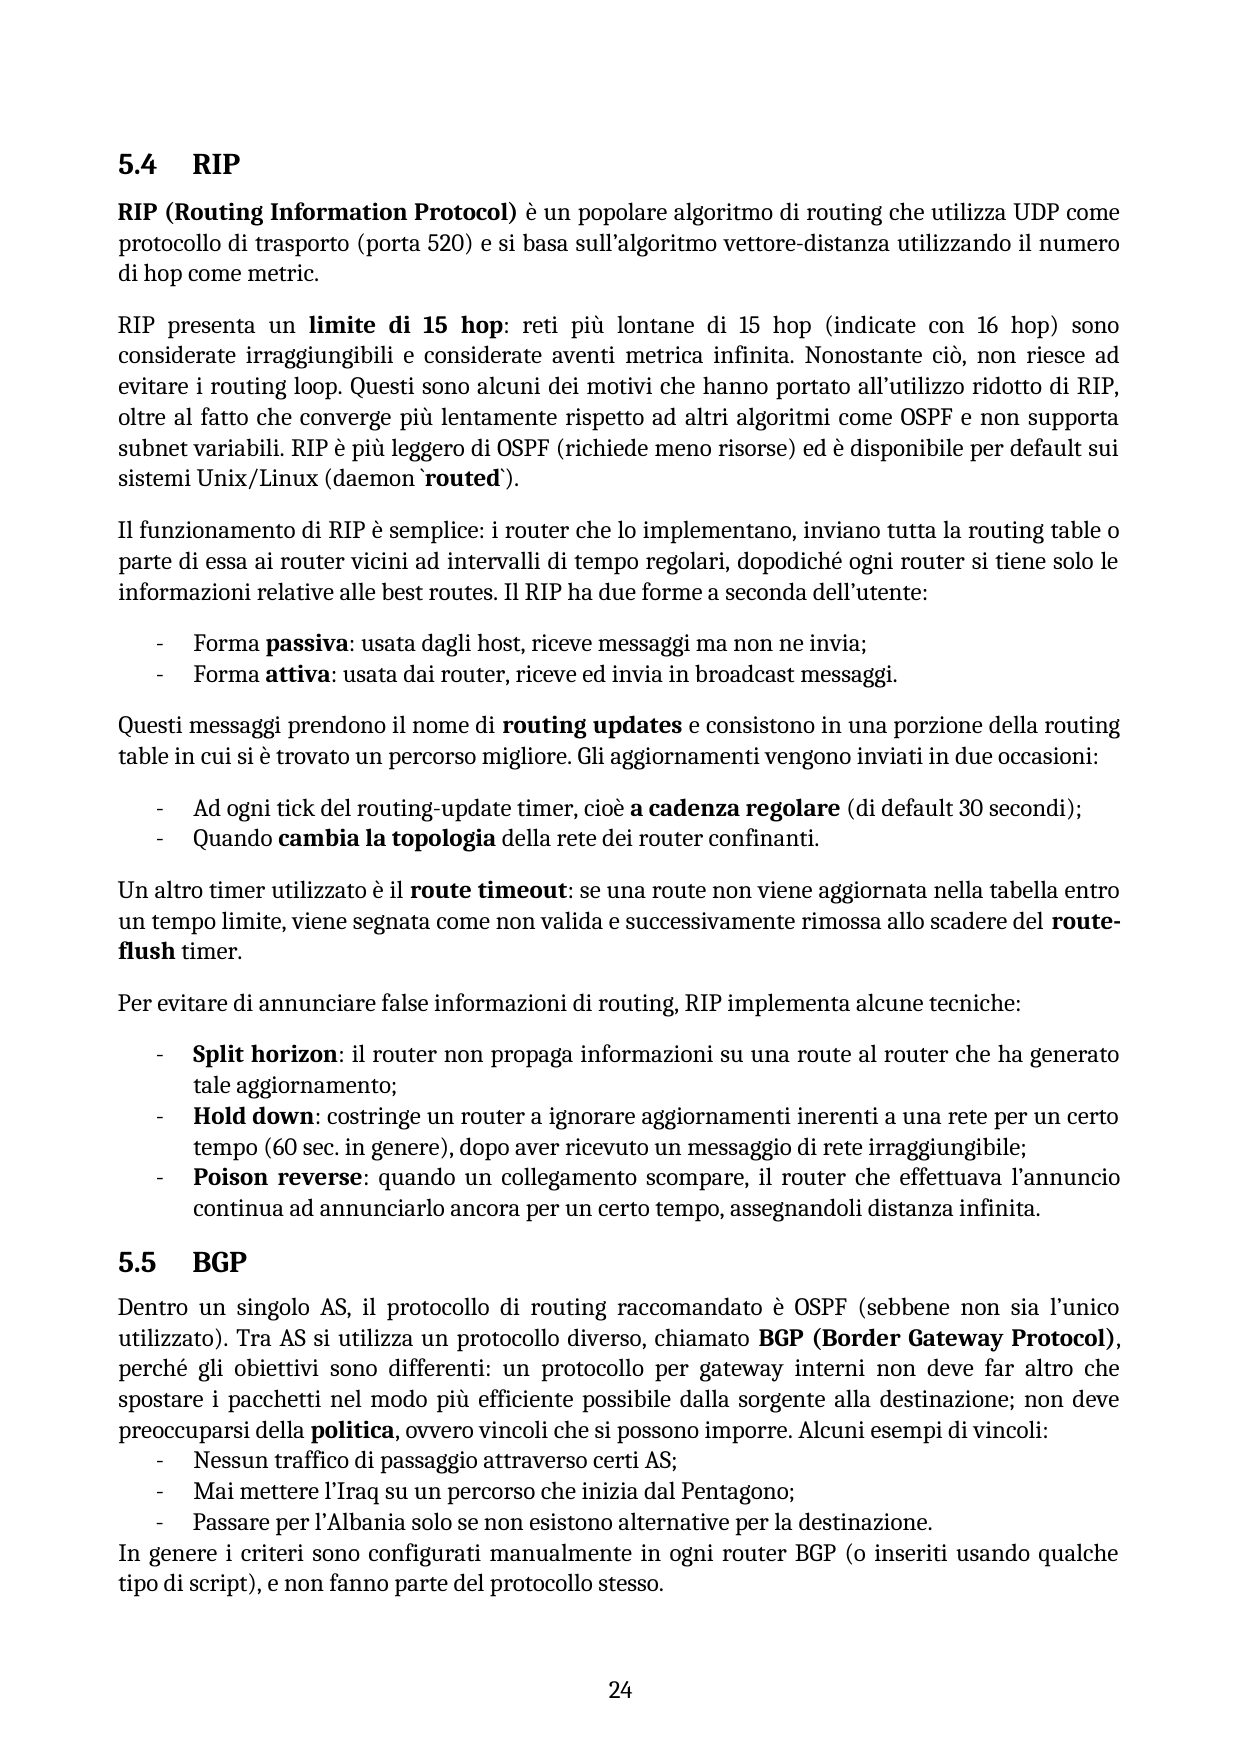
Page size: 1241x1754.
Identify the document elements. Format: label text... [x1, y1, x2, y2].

text In genere i criteri sono configurati manualmente in ogni router BGP (o inseriti usando qualche tipo di script), e non fanno parte del protocollo stesso. [118, 1538, 1121, 1598]
subtitle RIP [118, 148, 1122, 182]
list Quando cambia la topologia della rete dei router confinanti. [156, 824, 1121, 853]
text Dentro un singolo AS, il protocollo di routing raccomandato è OSPF (sebbene non sia l’unico utilizzato). Tra AS si utilizza un protocollo diverso, chiamato BGP (Border Gateway Protocol), perché gli obiettivi sono differenti: un protocollo per gateway interni non deve far altro che spostare i pacchetti nel modo più efficiente possibile dalla sorgente alla destinazione; non deve preoccuparsi della politica, ovvero vincoli che si possono imporre. Alcuni esempi di vincoli: [117, 1293, 1121, 1444]
list Poison reverse: quando un collegamento scompare, il router che effettuava l’annuncio continua ad annunciarlo ancora per un certo tempo, assegnandoli distanza infinita. [156, 1163, 1121, 1223]
list Hold down: costringe un router a ignorare aggiornamenti inerenti a una rete per un certo tempo (60 sec. in genere), dopo aver ricevuto un messaggio di rete irraggiungibile; [156, 1102, 1121, 1161]
text Per evitare di annunciare false informazioni di routing, RIP implementa alcune tecniche: [117, 989, 1121, 1018]
text RIP (Routing Information Protocol) è un popolare algoritmo di routing che utilizza UDP come protocollo di trasporto (porta 520) e si basa sull’algoritmo vettore-distanza utilizzando il numero di hop come metric. [117, 198, 1121, 288]
list Forma attiva: usata dai router, riceve ed invia in broadcast messaggi. [156, 660, 1121, 688]
text Un altro timer utilizzato è il route timeout: se una route non viene aggiornata nella tabella entro un tempo limite, viene segnata come non valida e successivamente rimossa allo scadere del route-flush timer. [117, 876, 1121, 966]
subtitle BGP [118, 1246, 1122, 1280]
list Mai mettere l’Iraq su un percorso che inizia dal Pentagono; [156, 1477, 1121, 1506]
text RIP presenta un limite di 15 hop: reti più lontane di 15 hop (indicate con 16 hop) sono considerate irraggiungibili e considerate aventi metrica infinita. Nonostante ciò, non riesce ad evitare i routing loop. Questi sono alcuni dei motivi che hanno portato all’utilizzo ridotto di RIP, oltre al fatto che converge più lentamente rispetto ad altri algoritmi come OSPF e non supporta subnet variabili. RIP è più leggero di OSPF (richiede meno risorse) ed è disponibile per default sui sistemi Unix/Linux (daemon `routed`). [117, 311, 1121, 493]
list Nessun traffico di passaggio attraverso certi AS; [156, 1446, 1121, 1475]
list Passare per l’Albania solo se non esistono alternative per la destinazione. [155, 1508, 1121, 1537]
list Split horizon: il router non propaga informazioni su una route al router che ha generato tale aggiornamento; [156, 1040, 1121, 1100]
text Il funzionamento di RIP è semplice: i router che lo implementano, inviano tutta la routing table o parte di essa ai router vicini ad intervalli di tempo regolari, dopodiché ogni router si tiene solo le informazioni relative alle best routes. Il RIP ha due forme a seconda dell’utente: [117, 516, 1121, 606]
list Forma passiva: usata dagli host, riceve messaggi ma non ne invia; [156, 629, 1121, 658]
text Questi messaggi prendono il nome di routing updates e consistono in una porzione della routing table in cui si è trovato un percorso migliore. Gli aggiornamenti vengono inviati in due occasioni: [118, 711, 1121, 771]
list Ad ogni tick del routing-update timer, cioè a cadenza regolare (di default 30 secondi); [156, 793, 1121, 822]
